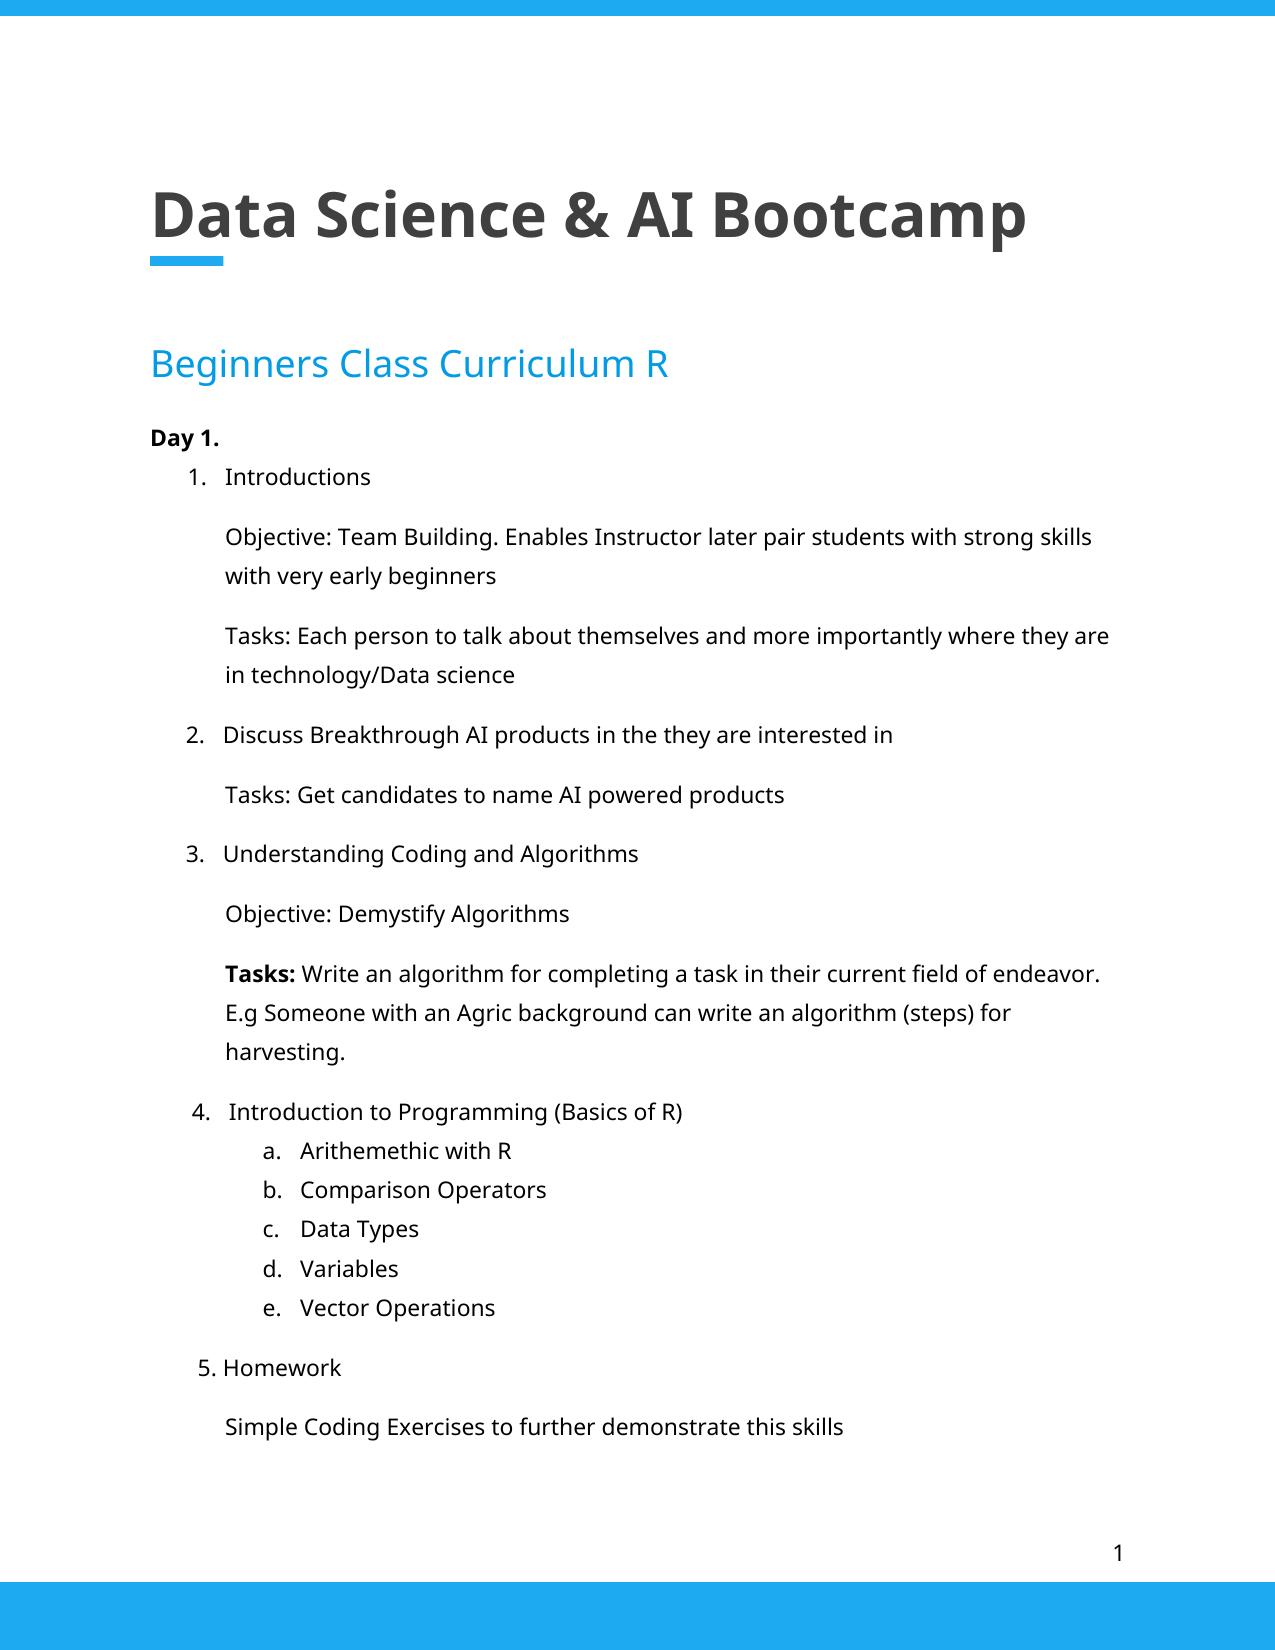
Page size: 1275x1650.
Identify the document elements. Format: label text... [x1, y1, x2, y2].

picture [0, 1582, 1275, 1650]
text Simple Coding Exercises to further demonstrate this skills [225, 1411, 1125, 1443]
text 2. Discuss Breakthrough AI products in the they are interested in [150, 719, 1125, 750]
list Introductions [187, 461, 1125, 492]
text 3. Understanding Coding and Algorithms [150, 838, 1125, 870]
subtitle Beginners Class Curriculum R [150, 337, 1125, 388]
text 5. Homework [150, 1351, 1125, 1383]
list Arithemethic with R [262, 1135, 1125, 1167]
text Tasks: Write an algorithm for completing a task in their current field of endeavor. E.g Someone with an Agric background can write an algorithm (steps) for harvesting. [225, 958, 1125, 1068]
text Day 1. [150, 422, 1125, 453]
text Objective: Team Building. Enables Instructor later pair students with strong skills with very early beginners [225, 521, 1125, 591]
list Vector Operations [262, 1292, 1125, 1323]
picture [150, 256, 224, 266]
text Tasks: Each person to talk about themselves and more importantly where they are in technology/Data science [225, 620, 1125, 690]
text 4. Introduction to Programming (Basics of R) [150, 1096, 1125, 1127]
text Objective: Demystify Algorithms [225, 898, 1125, 929]
title Data Science & AI Bootcamp [150, 171, 1125, 256]
text Tasks: Get candidates to name AI powered products [225, 778, 1125, 810]
picture [0, 0, 1275, 16]
list Variables [262, 1252, 1125, 1284]
list Data Types [262, 1213, 1125, 1245]
list Comparison Operators [262, 1174, 1125, 1206]
